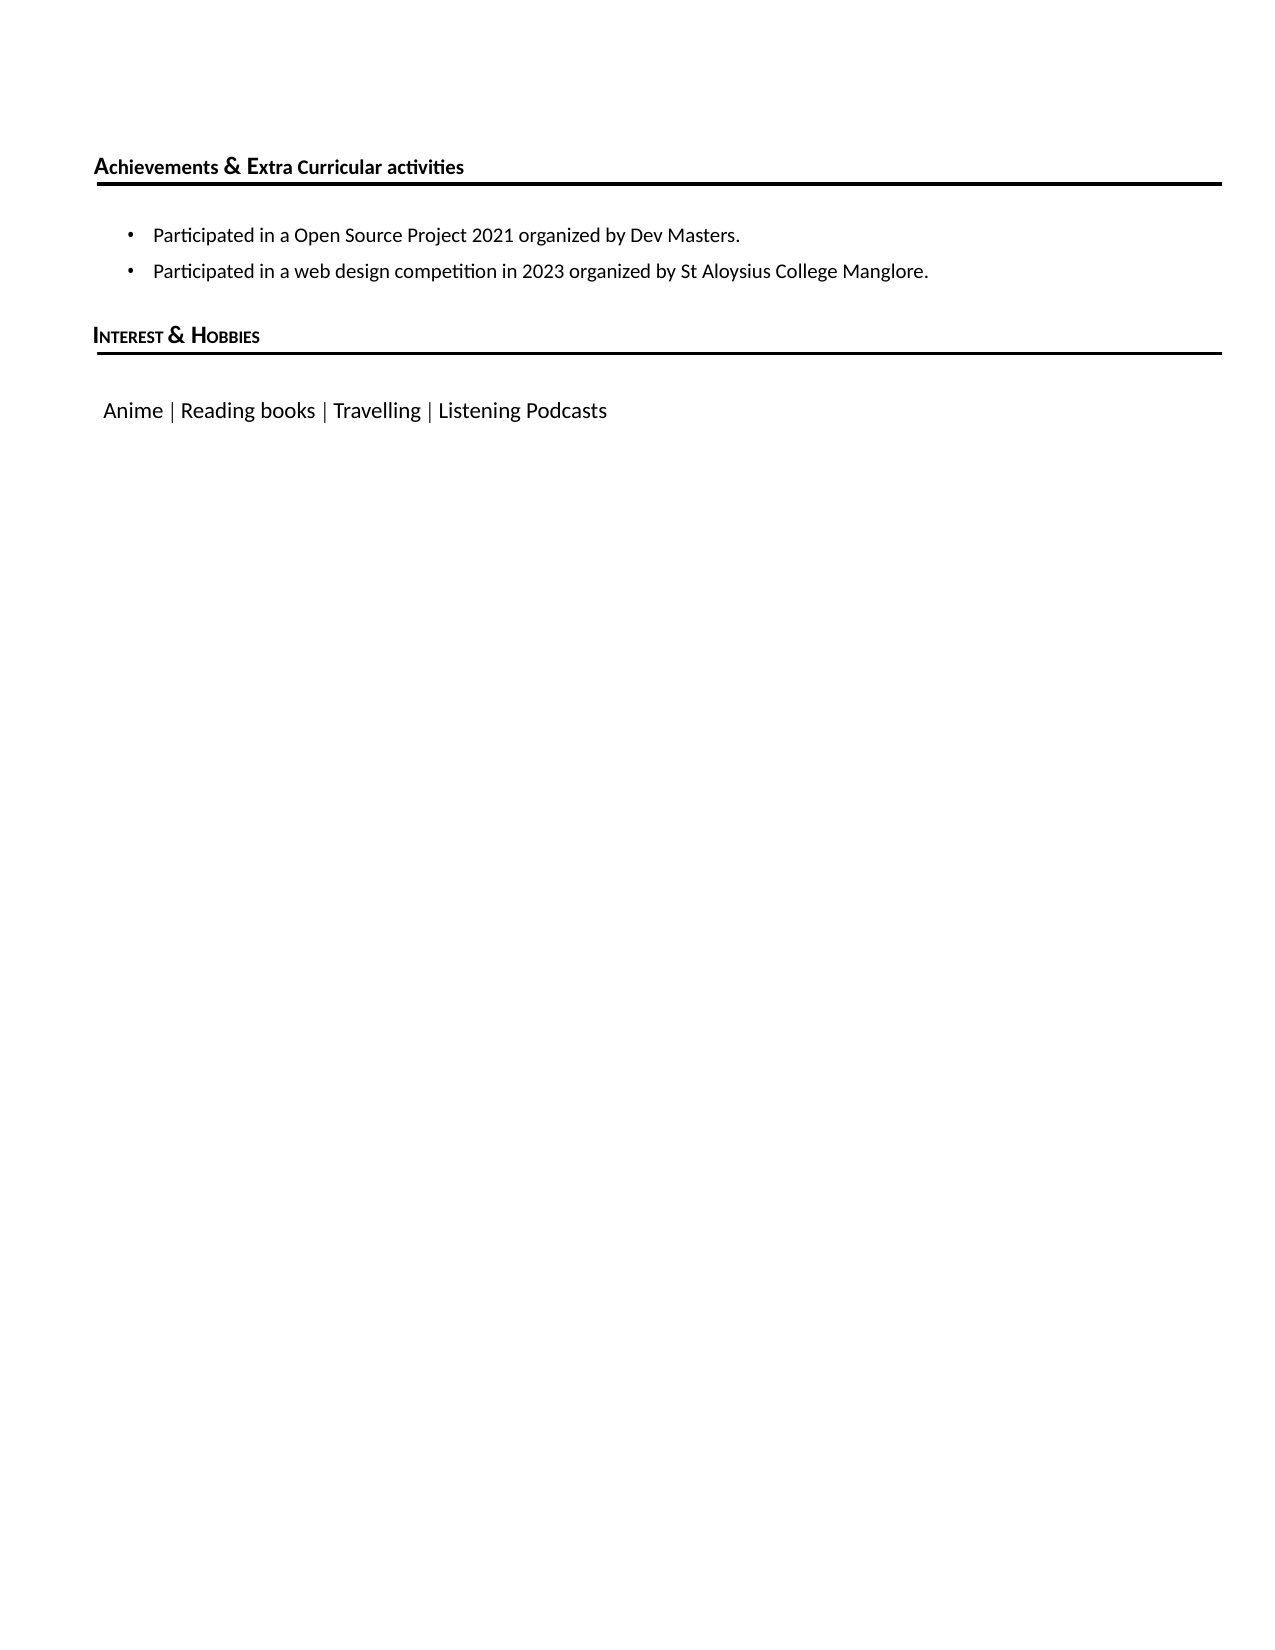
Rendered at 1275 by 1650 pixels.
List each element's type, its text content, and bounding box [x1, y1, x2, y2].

subtitle INTEREST & HOBBIES [92, 319, 1206, 350]
list Participated in a Open Source Project 2021 organized by Dev Masters. [127, 220, 1206, 248]
text Anime | Reading books | Travelling | Listening Podcasts [103, 396, 1206, 424]
picture [96, 182, 1222, 186]
list Participated in a web design competition in 2023 organized by St Aloysius College Manglore. [127, 256, 1206, 285]
text Achievements & Extra Curricular activities [94, 150, 1206, 181]
